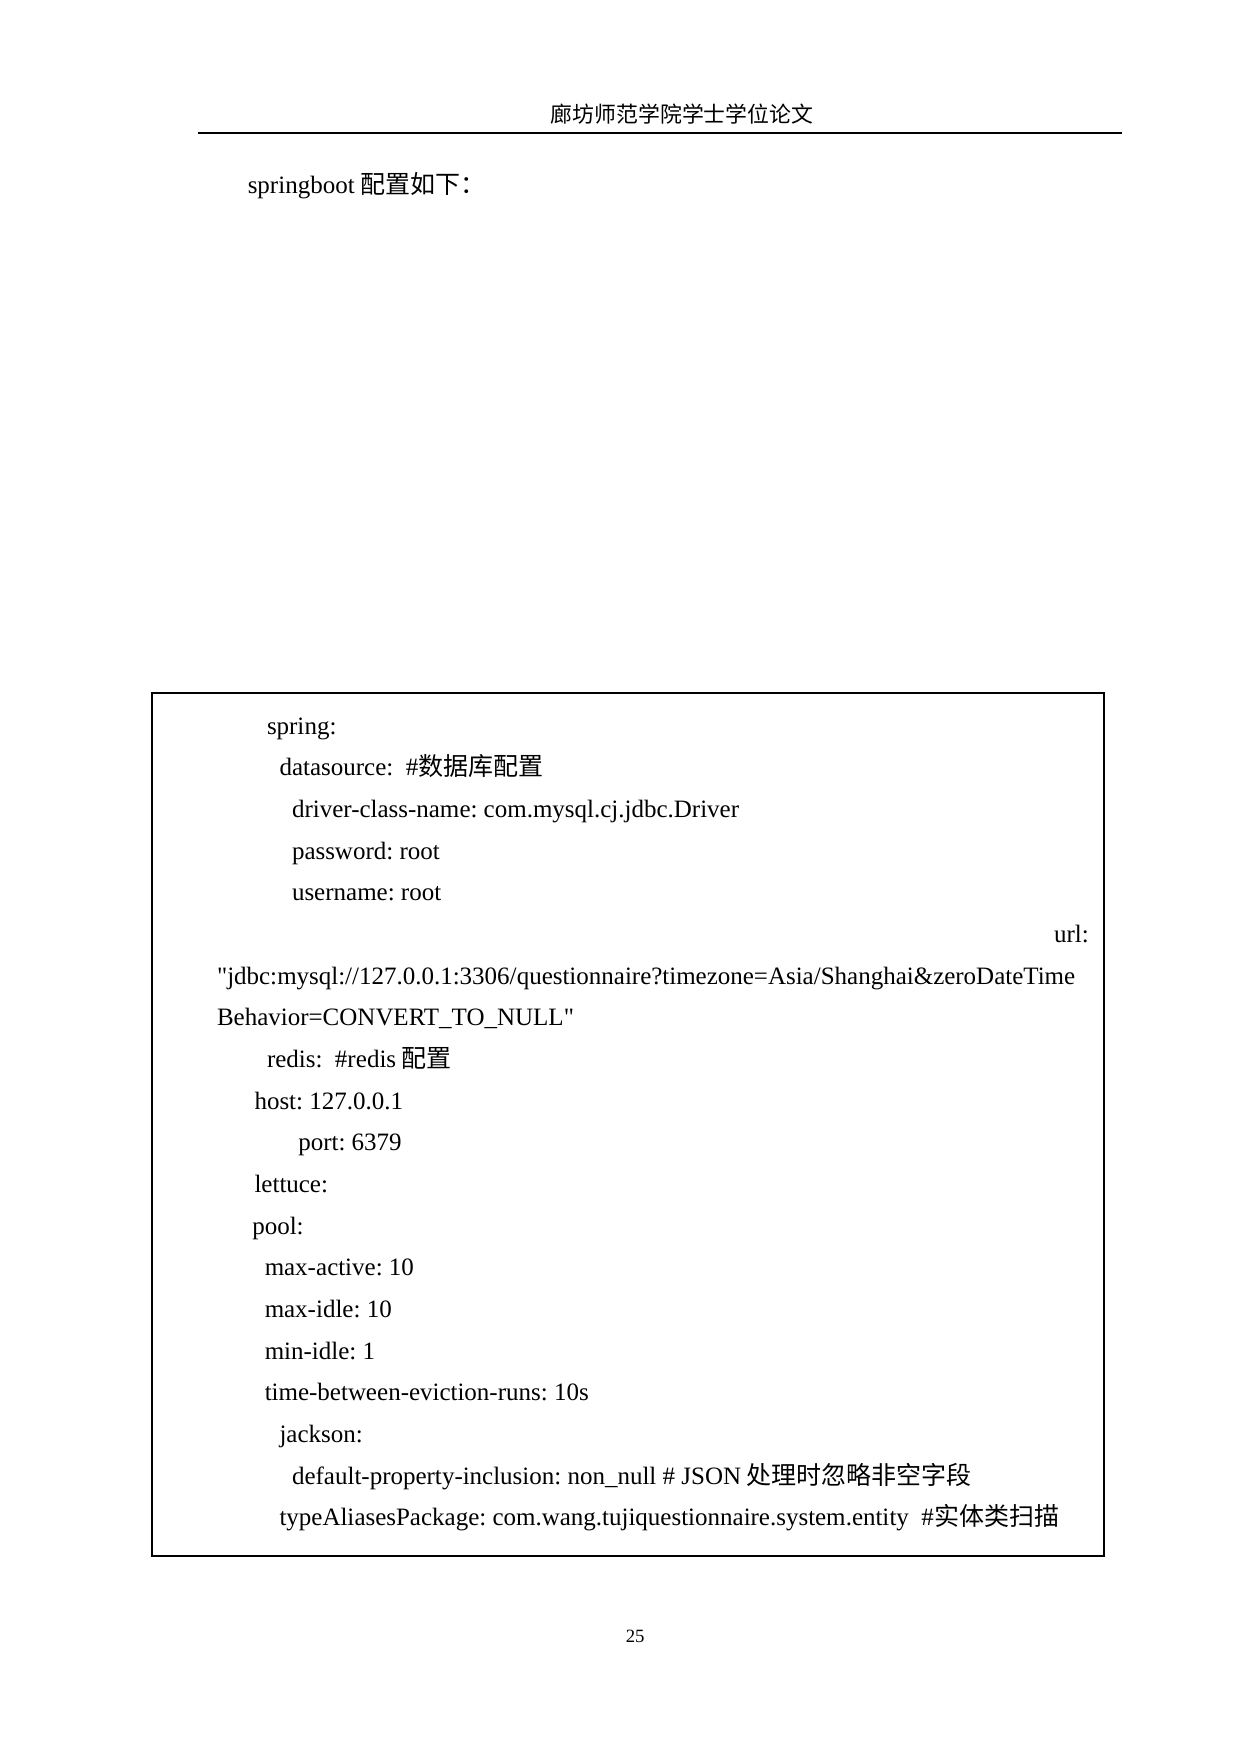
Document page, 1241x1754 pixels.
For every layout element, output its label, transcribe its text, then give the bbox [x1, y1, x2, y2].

text springboot配置如下： [198, 148, 1122, 216]
